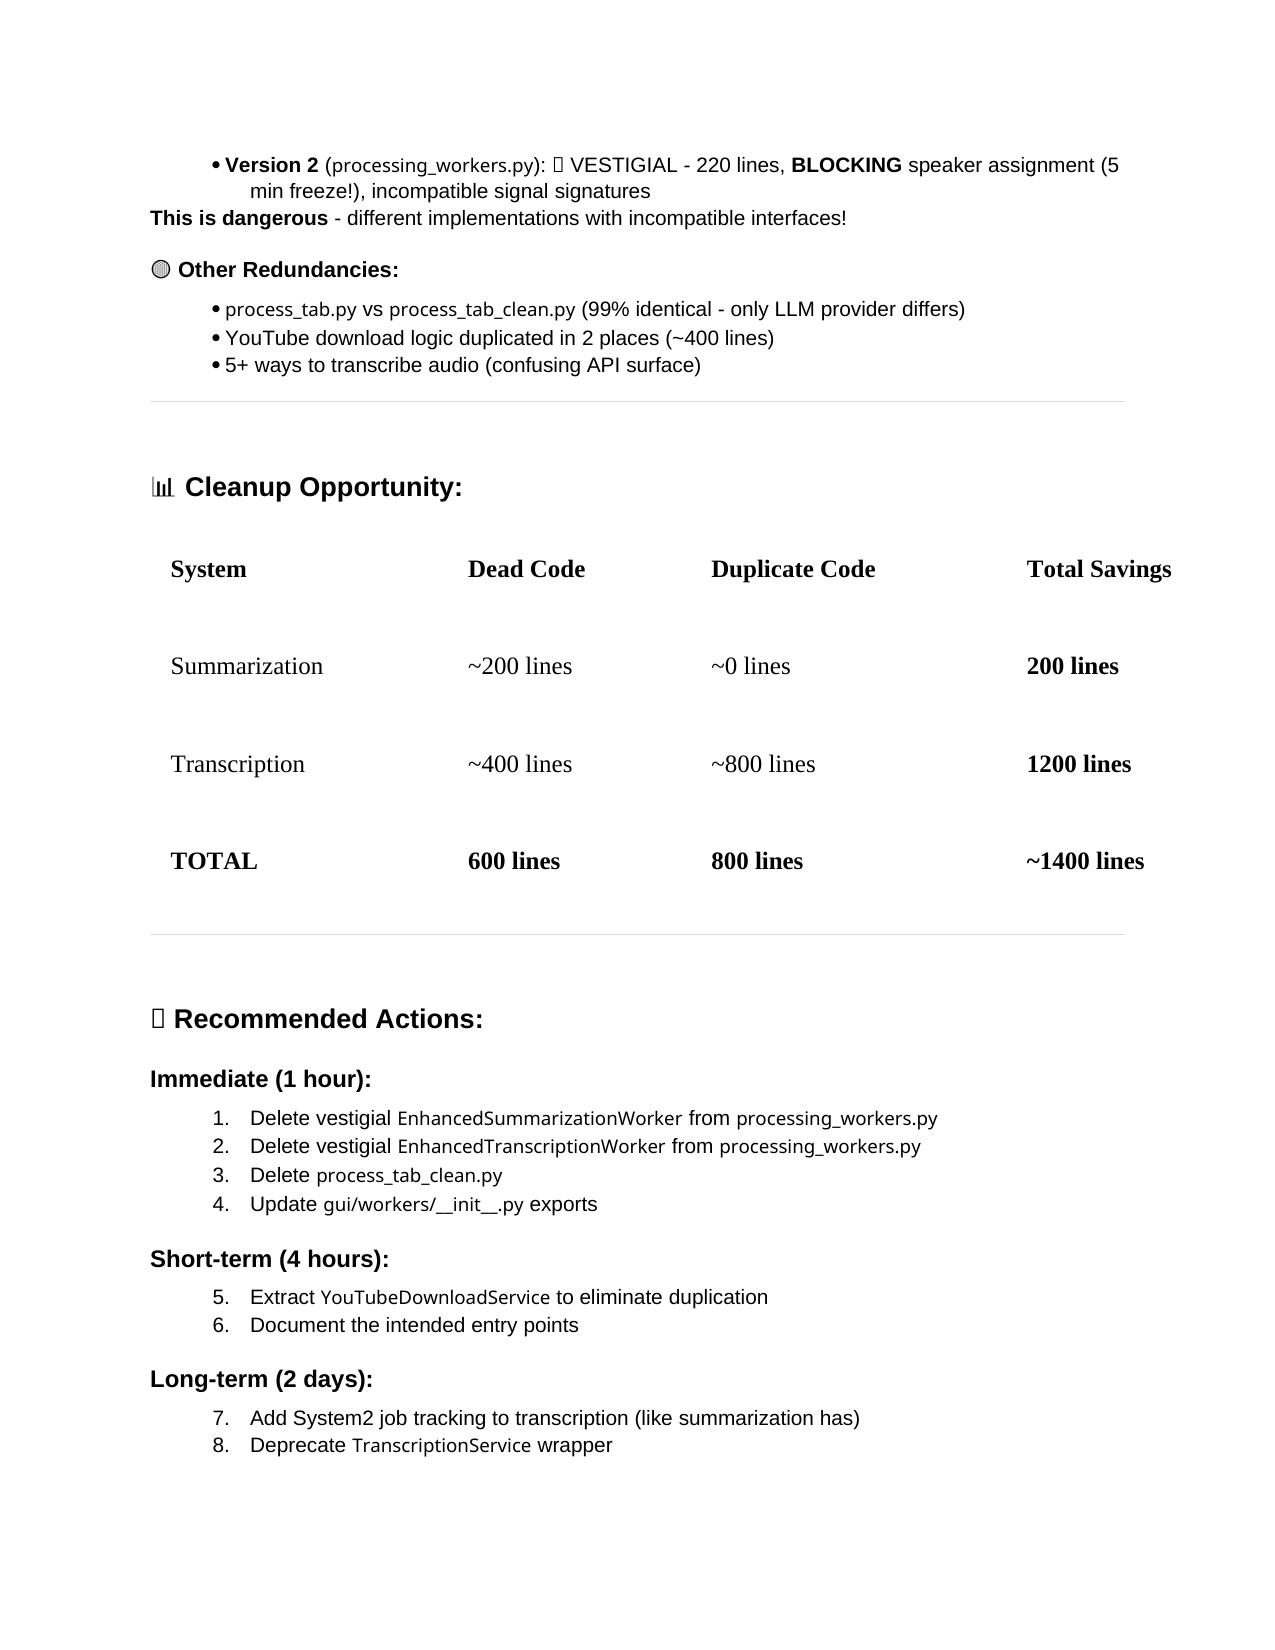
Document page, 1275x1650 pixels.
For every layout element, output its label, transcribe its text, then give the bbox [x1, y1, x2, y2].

text Long-term (2 days): [150, 1365, 1125, 1393]
list process_tab.py vs process_tab_clean.py (99% identical - only LLM provider differs) [212, 297, 1125, 322]
list Delete vestigial EnhancedSummarizationWorker from processing_workers.py [212, 1105, 1125, 1130]
list Update gui/workers/__init__.py exports [212, 1191, 1125, 1216]
table_cell ~400 lines [448, 715, 691, 812]
text 📊 Cleanup Opportunity: [150, 467, 1125, 504]
table_header System [150, 520, 448, 617]
list Extract YouTubeDownloadService to eliminate duplication [212, 1284, 1125, 1310]
text Immediate (1 hour): [150, 1065, 1125, 1092]
table_cell 800 lines [691, 812, 1006, 909]
list Delete process_tab_clean.py [212, 1162, 1125, 1188]
table_cell ~0 lines [691, 617, 1006, 714]
table_cell ~200 lines [448, 617, 691, 714]
list Version 2 (processing_workers.py): ❌ VESTIGIAL - 220 lines, BLOCKING speaker assignment (5 min freeze!), incompatible signal signatures [212, 150, 1125, 202]
table_header Dead Code [448, 520, 691, 617]
table_header Total Savings [1006, 520, 1275, 617]
table_cell ~1400 lines [1006, 812, 1275, 909]
table_cell 600 lines [448, 812, 691, 909]
table_cell ~800 lines [691, 715, 1006, 812]
text Short-term (4 hours): [150, 1244, 1125, 1272]
table_cell 200 lines [1006, 617, 1275, 714]
text This is dangerous - different implementations with incompatible interfaces! [150, 206, 1125, 229]
list Delete vestigial EnhancedTranscriptionWorker from processing_workers.py [212, 1133, 1125, 1159]
list Document the intended entry points [212, 1313, 1125, 1337]
list YouTube download logic duplicated in 2 places (~400 lines) [212, 325, 1125, 349]
table_cell 1200 lines [1006, 715, 1275, 812]
table_cell TOTAL [150, 812, 448, 909]
list 5+ ways to transcribe audio (confusing API surface) [212, 353, 1125, 377]
table_cell Summarization [150, 617, 448, 714]
text 🟡 Other Redundancies: [150, 254, 1125, 284]
list Deprecate TranscriptionService wrapper [212, 1432, 1125, 1458]
list Add System2 job tracking to transcription (like summarization has) [212, 1405, 1125, 1429]
table_header Duplicate Code [691, 520, 1006, 617]
text ✅ Recommended Actions: [150, 1000, 1125, 1037]
table_cell Transcription [150, 715, 448, 812]
